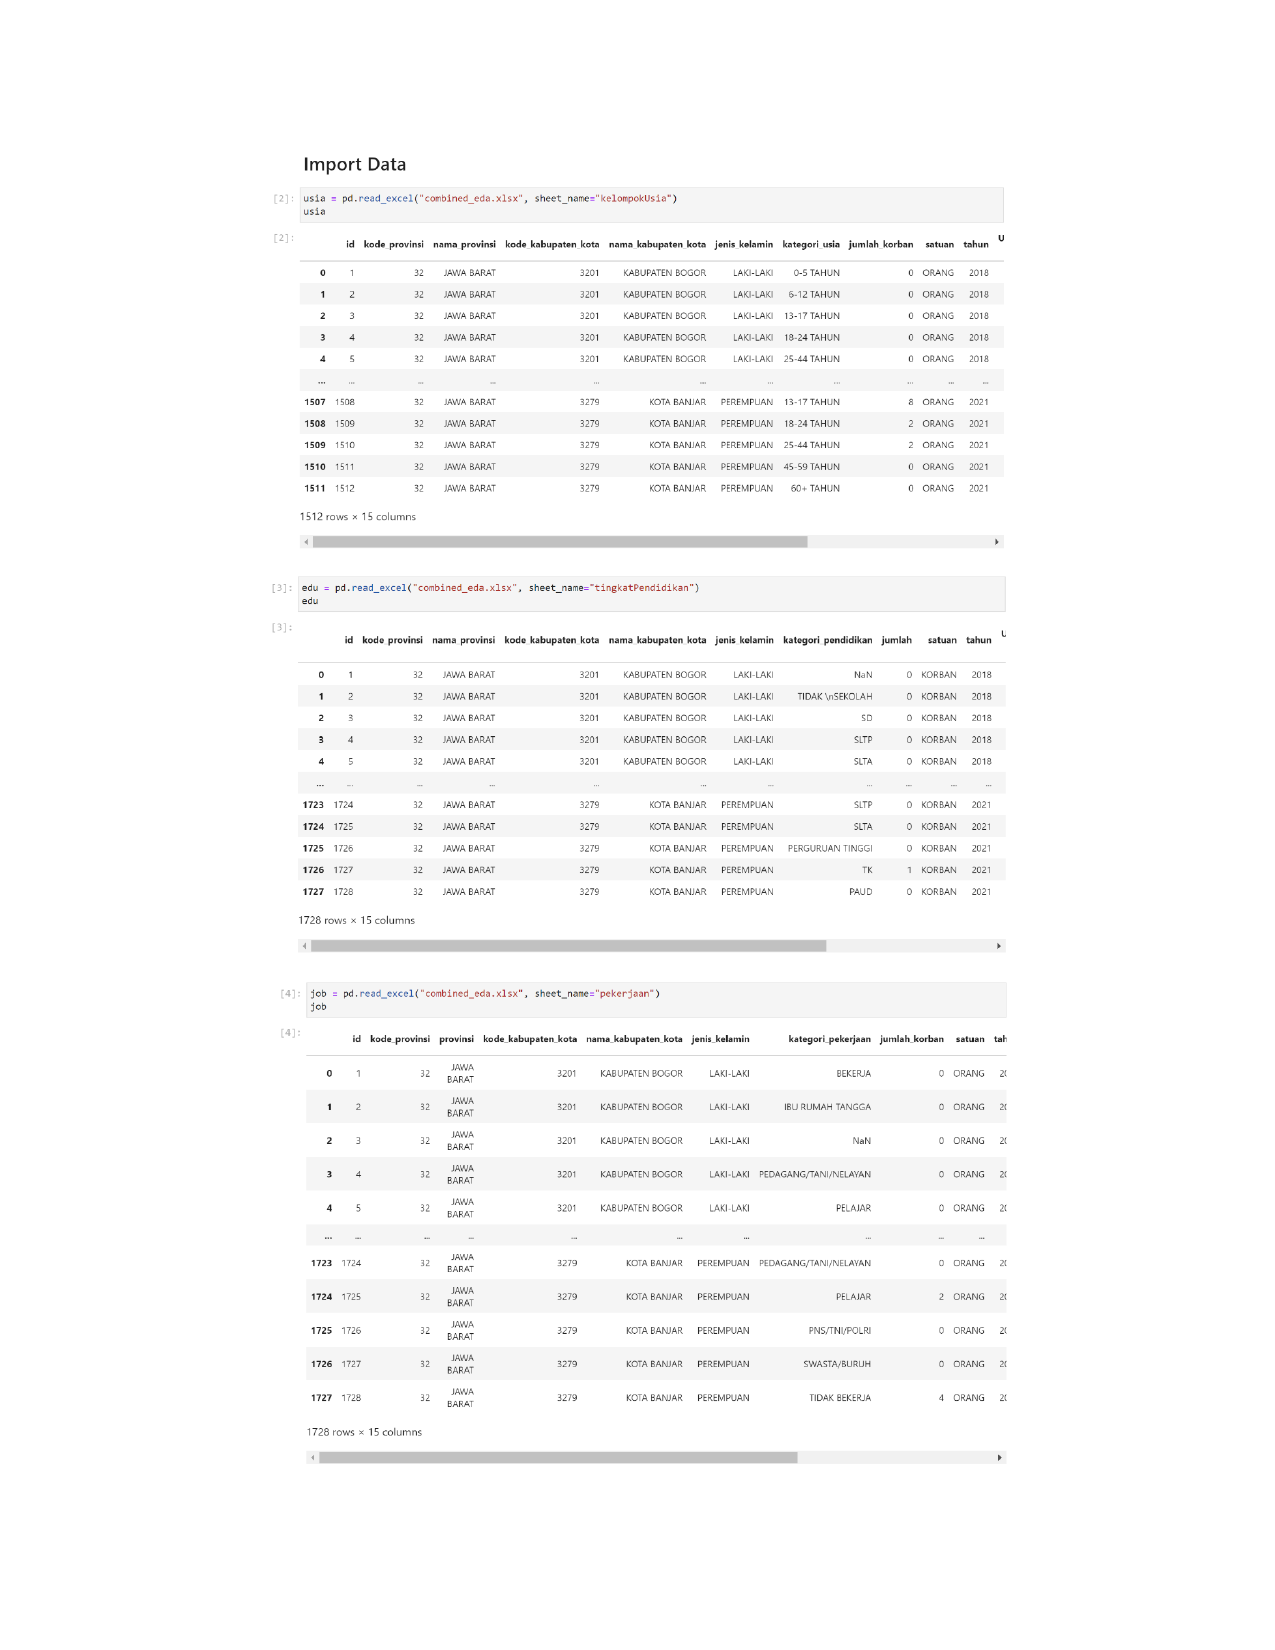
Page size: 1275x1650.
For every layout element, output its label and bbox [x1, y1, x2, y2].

picture [262, 976, 1013, 1466]
picture [262, 150, 1013, 552]
picture [262, 570, 1013, 958]
